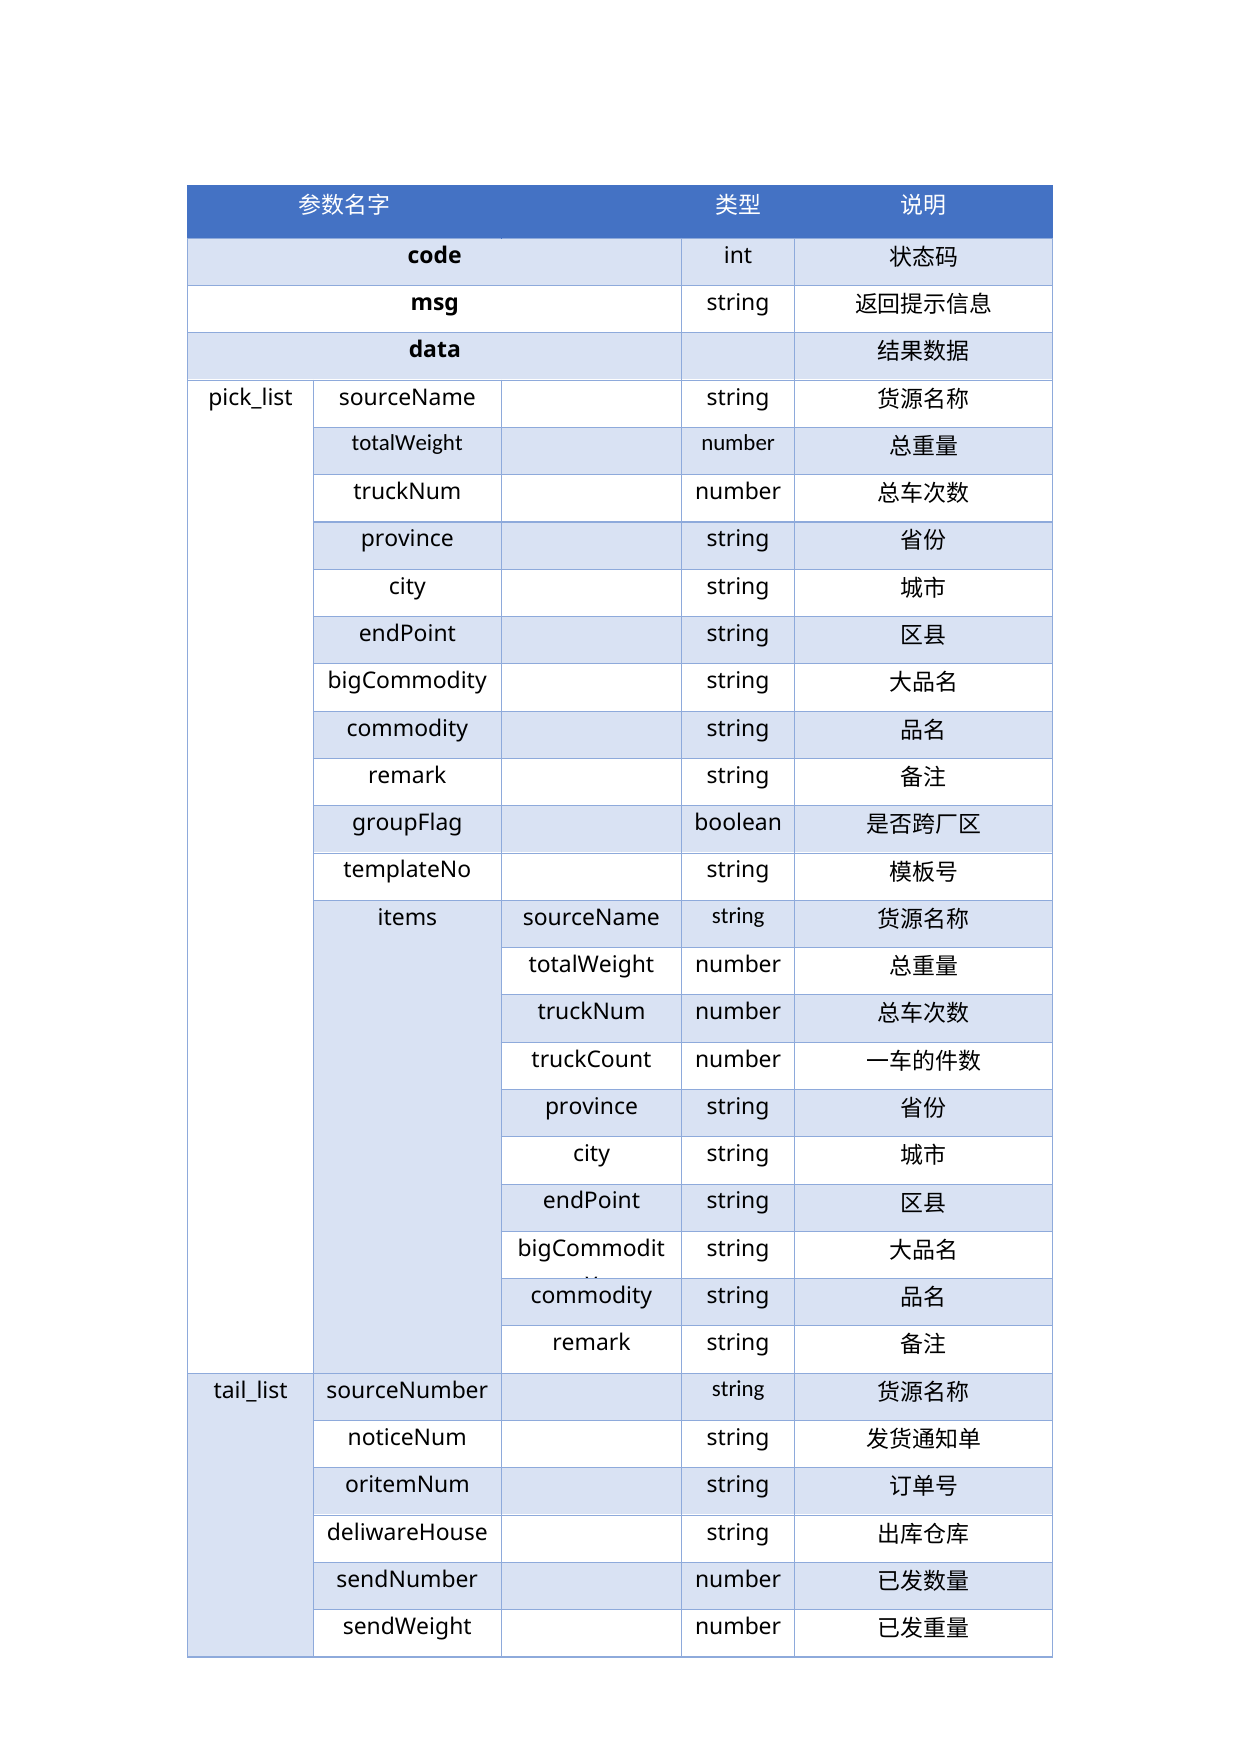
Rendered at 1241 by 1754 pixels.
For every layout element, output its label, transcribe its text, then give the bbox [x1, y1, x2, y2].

table_cell 模板号 [795, 854, 1052, 900]
table_cell 省份 [795, 1090, 1052, 1136]
table_cell sourceNumber [314, 1374, 501, 1420]
table_cell 总车次数 [795, 475, 1052, 521]
table_cell boolean [682, 806, 794, 852]
table_cell string [682, 901, 794, 947]
table_cell truckCount [502, 1043, 681, 1089]
table_cell [502, 570, 681, 616]
table_cell [502, 1421, 681, 1467]
table_cell [502, 475, 681, 521]
table_cell 备注 [795, 759, 1052, 805]
table_cell deliwareHouse [314, 1516, 501, 1562]
table_cell 一车的件数 [795, 1043, 1052, 1089]
table_cell [502, 1374, 681, 1420]
table_cell data [188, 333, 681, 379]
table_cell number [682, 1043, 794, 1089]
table_cell oritemNum [314, 1468, 501, 1514]
table_cell noticeNum [314, 1421, 501, 1467]
table_cell 货源名称 [795, 901, 1052, 947]
table_cell [502, 617, 681, 663]
table_cell sendWeight [314, 1610, 501, 1656]
table_header 参数名字 [188, 186, 501, 238]
table_cell city [502, 1137, 681, 1183]
table_cell string [682, 286, 794, 332]
table_cell 总重量 [795, 428, 1052, 474]
table_cell 发货通知单 [795, 1421, 1052, 1467]
table_cell [502, 381, 681, 427]
table_cell 已发数量 [795, 1563, 1052, 1609]
table_cell [502, 854, 681, 900]
table_cell sourceName [314, 381, 501, 427]
table_cell endPoint [502, 1185, 681, 1231]
table_cell bigCommodity [314, 664, 501, 711]
table_cell [502, 806, 681, 852]
table_cell string [682, 381, 794, 427]
table_cell 城市 [795, 1137, 1052, 1183]
table_cell truckNum [502, 995, 681, 1042]
table_cell 返回提示信息 [795, 286, 1052, 332]
table_cell 是否跨厂区 [795, 806, 1052, 852]
table_cell string [682, 1185, 794, 1231]
table_cell remark [314, 759, 501, 805]
table_cell int [682, 239, 794, 285]
table_cell truckNum [314, 475, 501, 521]
table_cell [502, 1468, 681, 1514]
table_cell [502, 1610, 681, 1656]
table_cell number [682, 995, 794, 1042]
table_cell tail_list [188, 1374, 313, 1656]
table_cell endPoint [314, 617, 501, 663]
table_cell 货源名称 [795, 1374, 1052, 1420]
table_cell remark [502, 1326, 681, 1373]
table_cell sourceName [502, 901, 681, 947]
table_cell string [682, 854, 794, 900]
table_cell 品名 [795, 712, 1052, 758]
table_cell 总重量 [795, 948, 1052, 994]
table_cell code [188, 239, 681, 285]
table_cell [502, 712, 681, 758]
table_cell string [682, 664, 794, 711]
table_cell string [682, 1421, 794, 1467]
table_cell province [314, 523, 501, 569]
table_cell string [682, 1516, 794, 1562]
table_cell 备注 [795, 1326, 1052, 1373]
table_cell string [682, 1279, 794, 1325]
table_cell totalWeight [502, 948, 681, 994]
table_cell 状态码 [795, 239, 1052, 285]
table_cell msg [188, 286, 681, 332]
table_cell 订单号 [795, 1468, 1052, 1514]
table_cell [682, 333, 794, 379]
table_cell number [682, 948, 794, 994]
table_cell 出库仓库 [795, 1516, 1052, 1562]
table_cell 大品名 [795, 1232, 1052, 1278]
table_cell city [314, 570, 501, 616]
table_cell string [682, 759, 794, 805]
table_cell commodity [314, 712, 501, 758]
table_cell number [682, 1563, 794, 1609]
table_cell bigCommodity [502, 1232, 681, 1278]
table_cell [502, 1563, 681, 1609]
table_cell [502, 759, 681, 805]
table_cell string [682, 617, 794, 663]
table_cell 结果数据 [795, 333, 1052, 379]
table_cell 城市 [795, 570, 1052, 616]
table_cell string [682, 712, 794, 758]
table_cell string [682, 1468, 794, 1514]
table_cell number [682, 475, 794, 521]
table_cell groupFlag [314, 806, 501, 852]
table_cell sendNumber [314, 1563, 501, 1609]
table_cell 区县 [795, 1185, 1052, 1231]
table_cell string [682, 1232, 794, 1278]
table_cell 已发重量 [795, 1610, 1052, 1656]
table_cell string [682, 1090, 794, 1136]
table_cell 总车次数 [795, 995, 1052, 1042]
table_cell 品名 [795, 1279, 1052, 1325]
table_cell totalWeight [314, 428, 501, 474]
table_cell commodity [502, 1279, 681, 1325]
table_cell [502, 523, 681, 569]
table_cell string [682, 523, 794, 569]
table_cell items [314, 901, 501, 1373]
table_header 说明 [795, 186, 1052, 238]
table_cell [502, 1516, 681, 1562]
table_header 类型 [682, 186, 794, 238]
table_cell pick_list [188, 381, 313, 1373]
table_cell number [682, 1610, 794, 1656]
table_cell 区县 [795, 617, 1052, 663]
table_cell string [682, 1326, 794, 1373]
table_cell 省份 [795, 523, 1052, 569]
table_cell string [682, 1137, 794, 1183]
table_cell number [682, 428, 794, 474]
table_cell [502, 664, 681, 711]
table_cell [502, 428, 681, 474]
table_cell province [502, 1090, 681, 1136]
table_cell string [682, 570, 794, 616]
table_cell templateNo [314, 854, 501, 900]
table_cell 大品名 [795, 664, 1052, 711]
table_header [502, 186, 681, 238]
table_cell 货源名称 [795, 381, 1052, 427]
table_cell string [682, 1374, 794, 1420]
